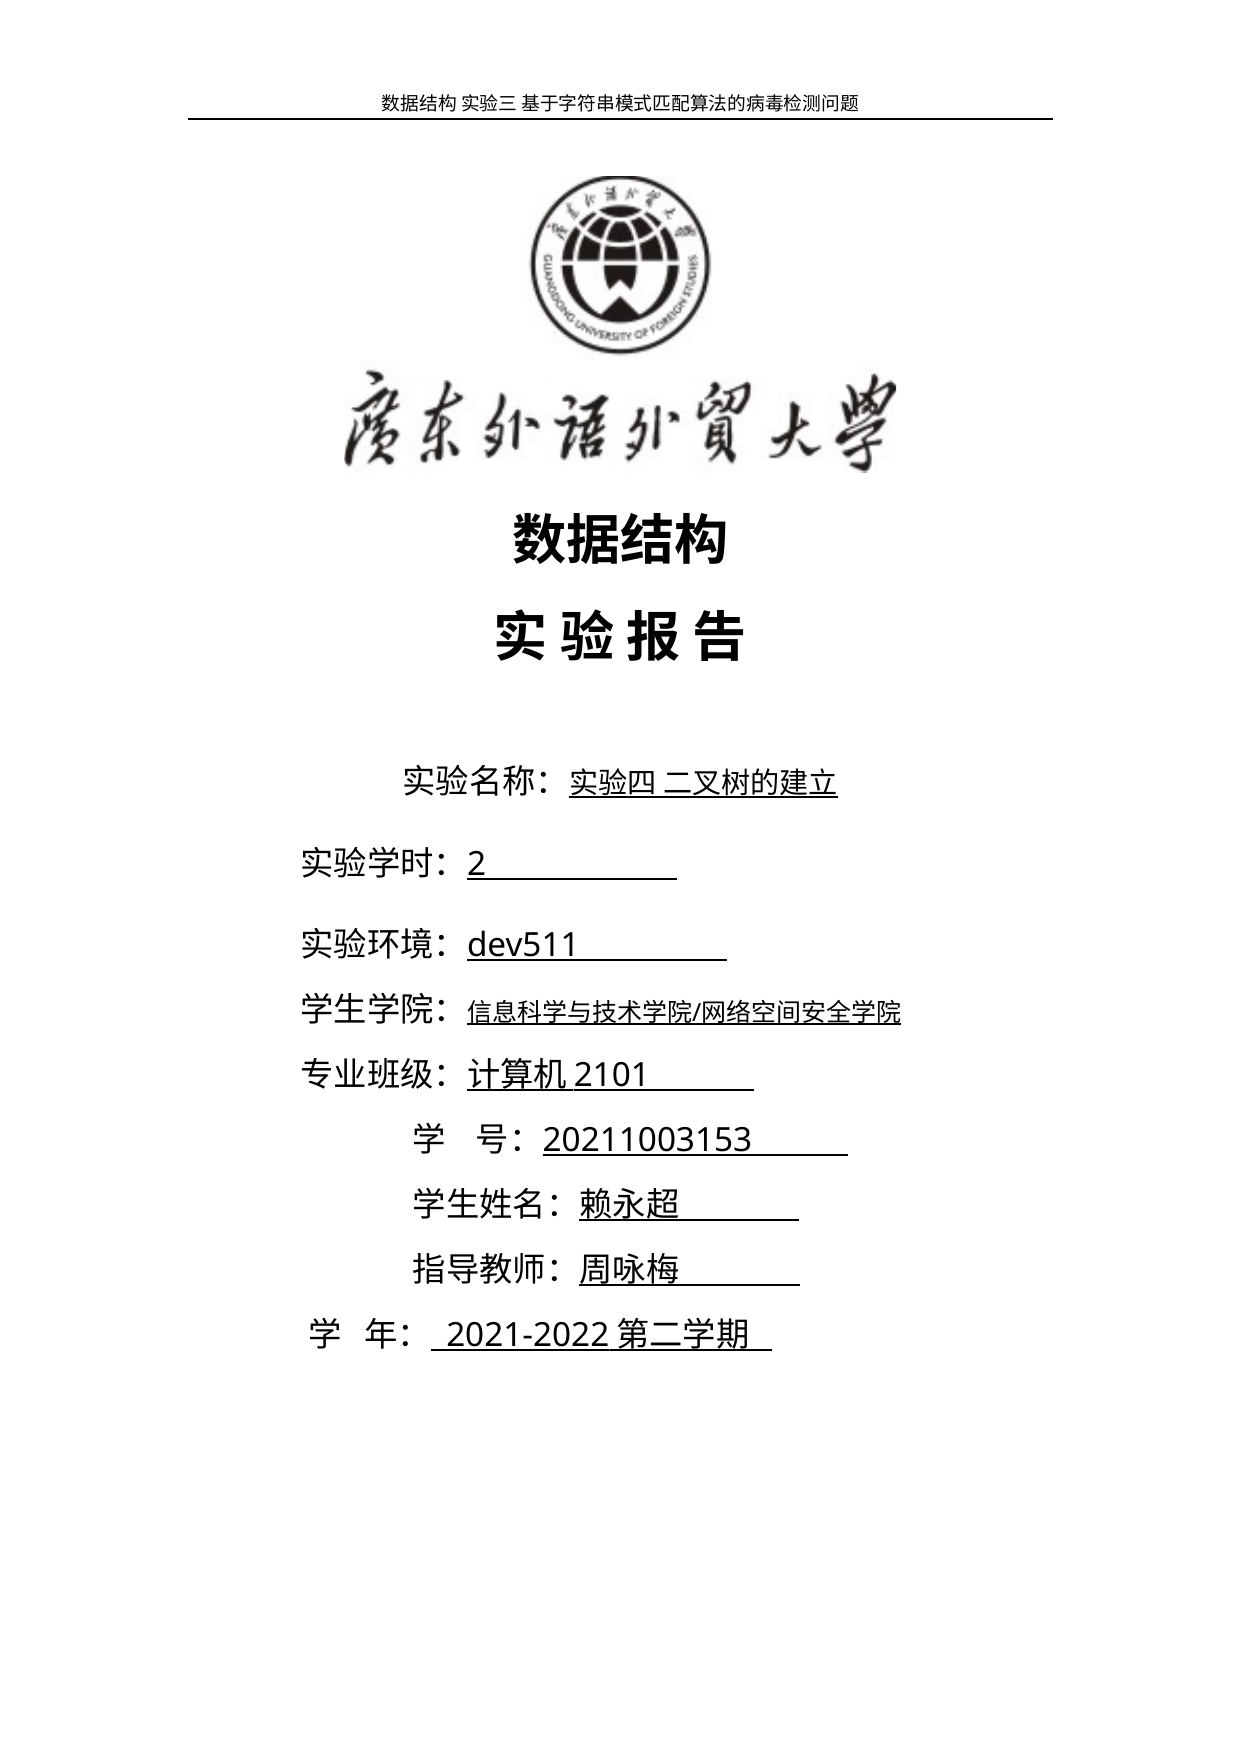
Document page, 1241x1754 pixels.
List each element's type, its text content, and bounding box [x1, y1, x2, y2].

text 指导教师：周咏梅 [412, 1234, 1053, 1299]
text 学生姓名：赖永超 [412, 1169, 1053, 1234]
picture [344, 176, 897, 473]
text 学生学院：信息科学与技术学院/网络空间安全学院 [187, 974, 1053, 1039]
text 实验学时：2 [187, 828, 1053, 893]
text 学 年： 2021-2022第二学期 [187, 1299, 1053, 1364]
text 实验环境：dev511 [187, 909, 1053, 974]
text 专业班级：计算机2101 [187, 1039, 1053, 1104]
text 实验名称：实验四 二叉树的建立 [187, 747, 1053, 812]
text 实 验 报 告 [187, 584, 1053, 682]
text 数据结构 [187, 487, 1053, 584]
text 学 号：20211003153 [412, 1104, 1053, 1169]
